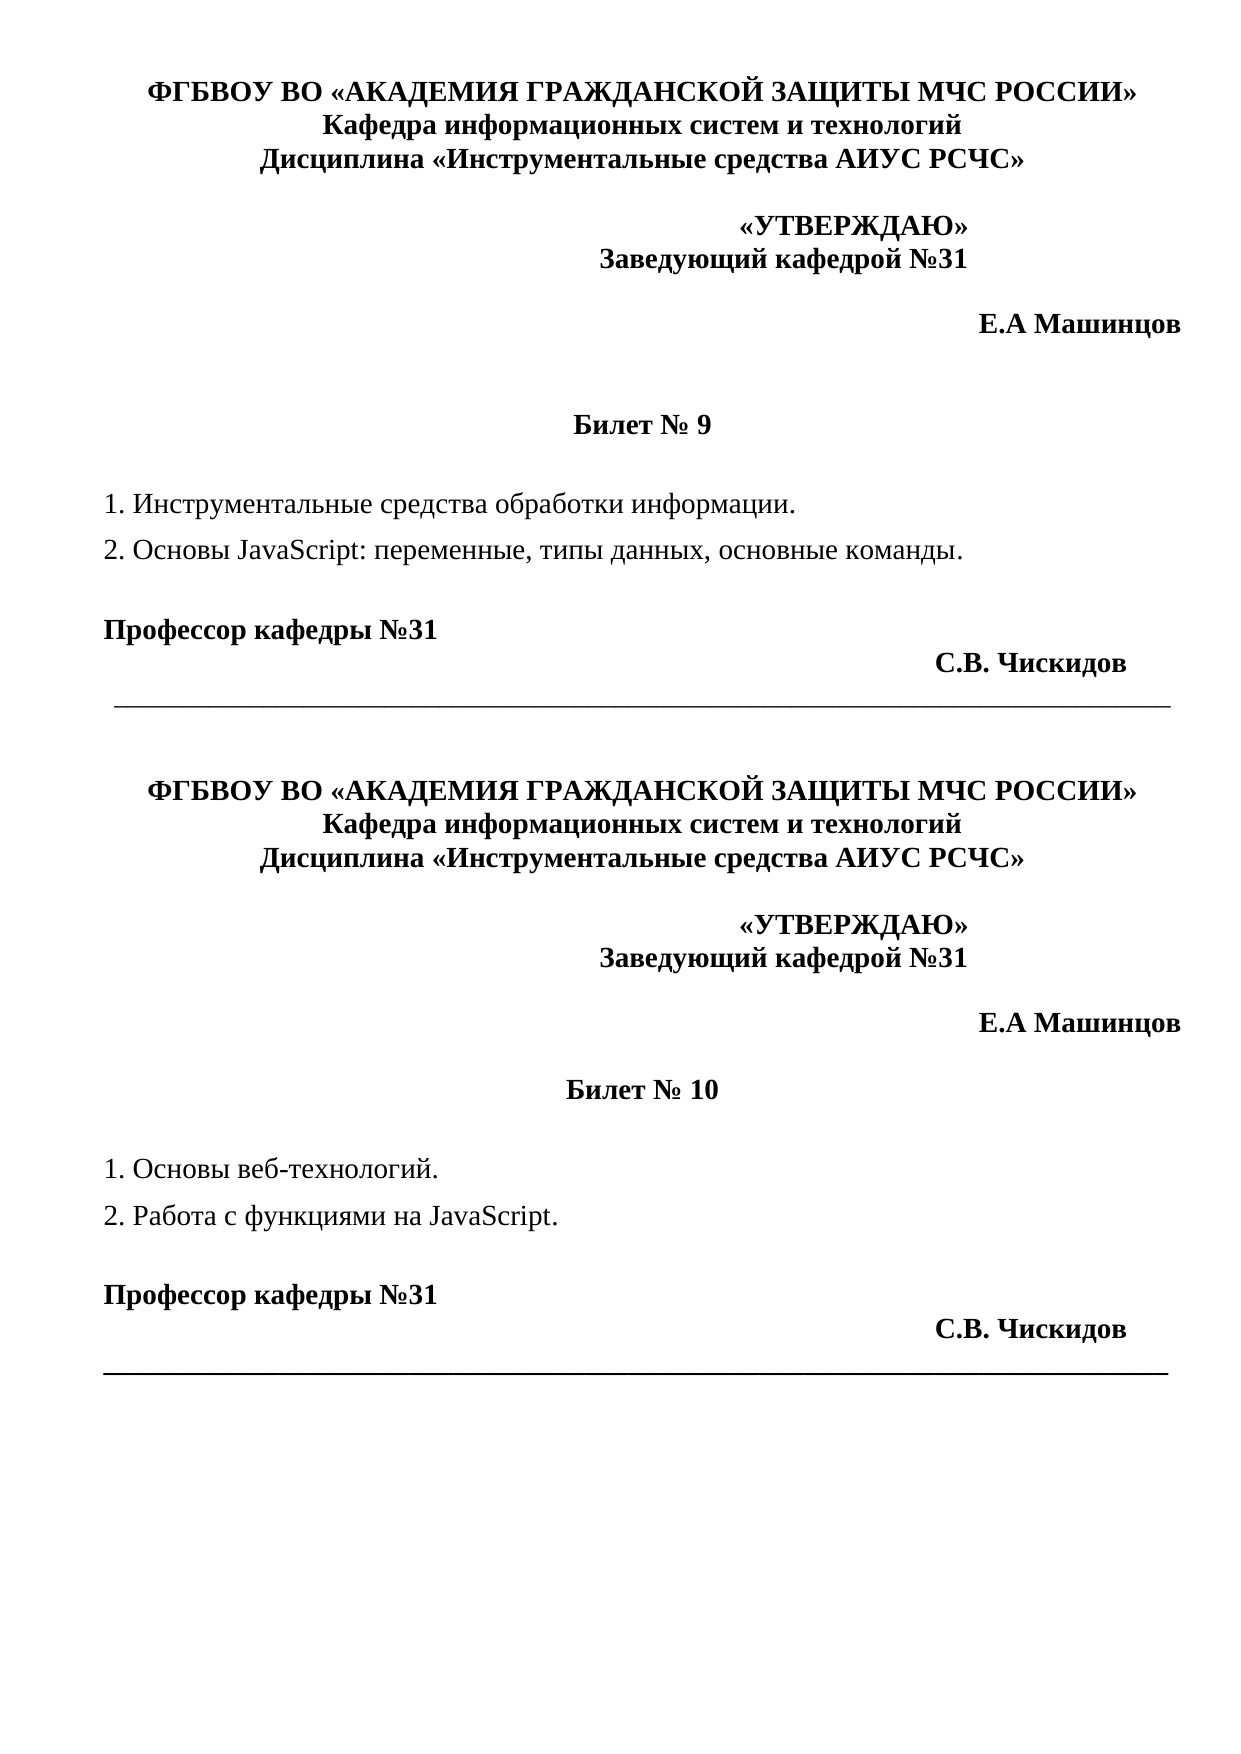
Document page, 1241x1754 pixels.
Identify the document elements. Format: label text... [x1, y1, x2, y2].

text ______________________________________________________________________________ [103, 679, 1181, 710]
text С.В. Чискидов [103, 1311, 1181, 1344]
text Заведующий кафедрой №31 [103, 242, 1181, 275]
text Заведующий кафедрой №31 [103, 940, 1181, 974]
text Е.А Машинцов [103, 306, 1181, 340]
text Дисциплина «Инструментальные средства АИУС РСЧС» [103, 840, 1181, 873]
text «УТВЕРЖДАЮ» [103, 907, 1181, 940]
text 2. Работа с функциями на JavaScript. [103, 1198, 1181, 1231]
text Билет № 9 [103, 407, 1181, 440]
text _________________________________________________________________________ [103, 1344, 1181, 1378]
text ФГБВОУ ВО «АКАДЕМИЯ ГРАЖДАНСКОЙ ЗАЩИТЫ МЧС РОССИИ» [103, 773, 1181, 806]
text 1. Основы веб-технологий. [103, 1152, 1181, 1185]
text Е.А Машинцов [103, 1005, 1181, 1038]
text Кафедра информационных систем и технологий [103, 107, 1181, 141]
text 2. Основы JavaScript: переменные, типы данных, основные команды. [103, 532, 1181, 566]
text Профессор кафедры №31 [103, 1277, 1181, 1311]
text Кафедра информационных систем и технологий [103, 806, 1181, 840]
text Профессор кафедры №31 [103, 612, 1181, 646]
text Дисциплина «Инструментальные средства АИУС РСЧС» [103, 141, 1181, 174]
text «УТВЕРЖДАЮ» [103, 208, 1181, 242]
text 1. Инструментальные средства обработки информации. [103, 486, 1181, 520]
text Билет № 10 [103, 1072, 1181, 1106]
text С.В. Чискидов [103, 646, 1181, 679]
text ФГБВОУ ВО «АКАДЕМИЯ ГРАЖДАНСКОЙ ЗАЩИТЫ МЧС РОССИИ» [103, 74, 1181, 107]
